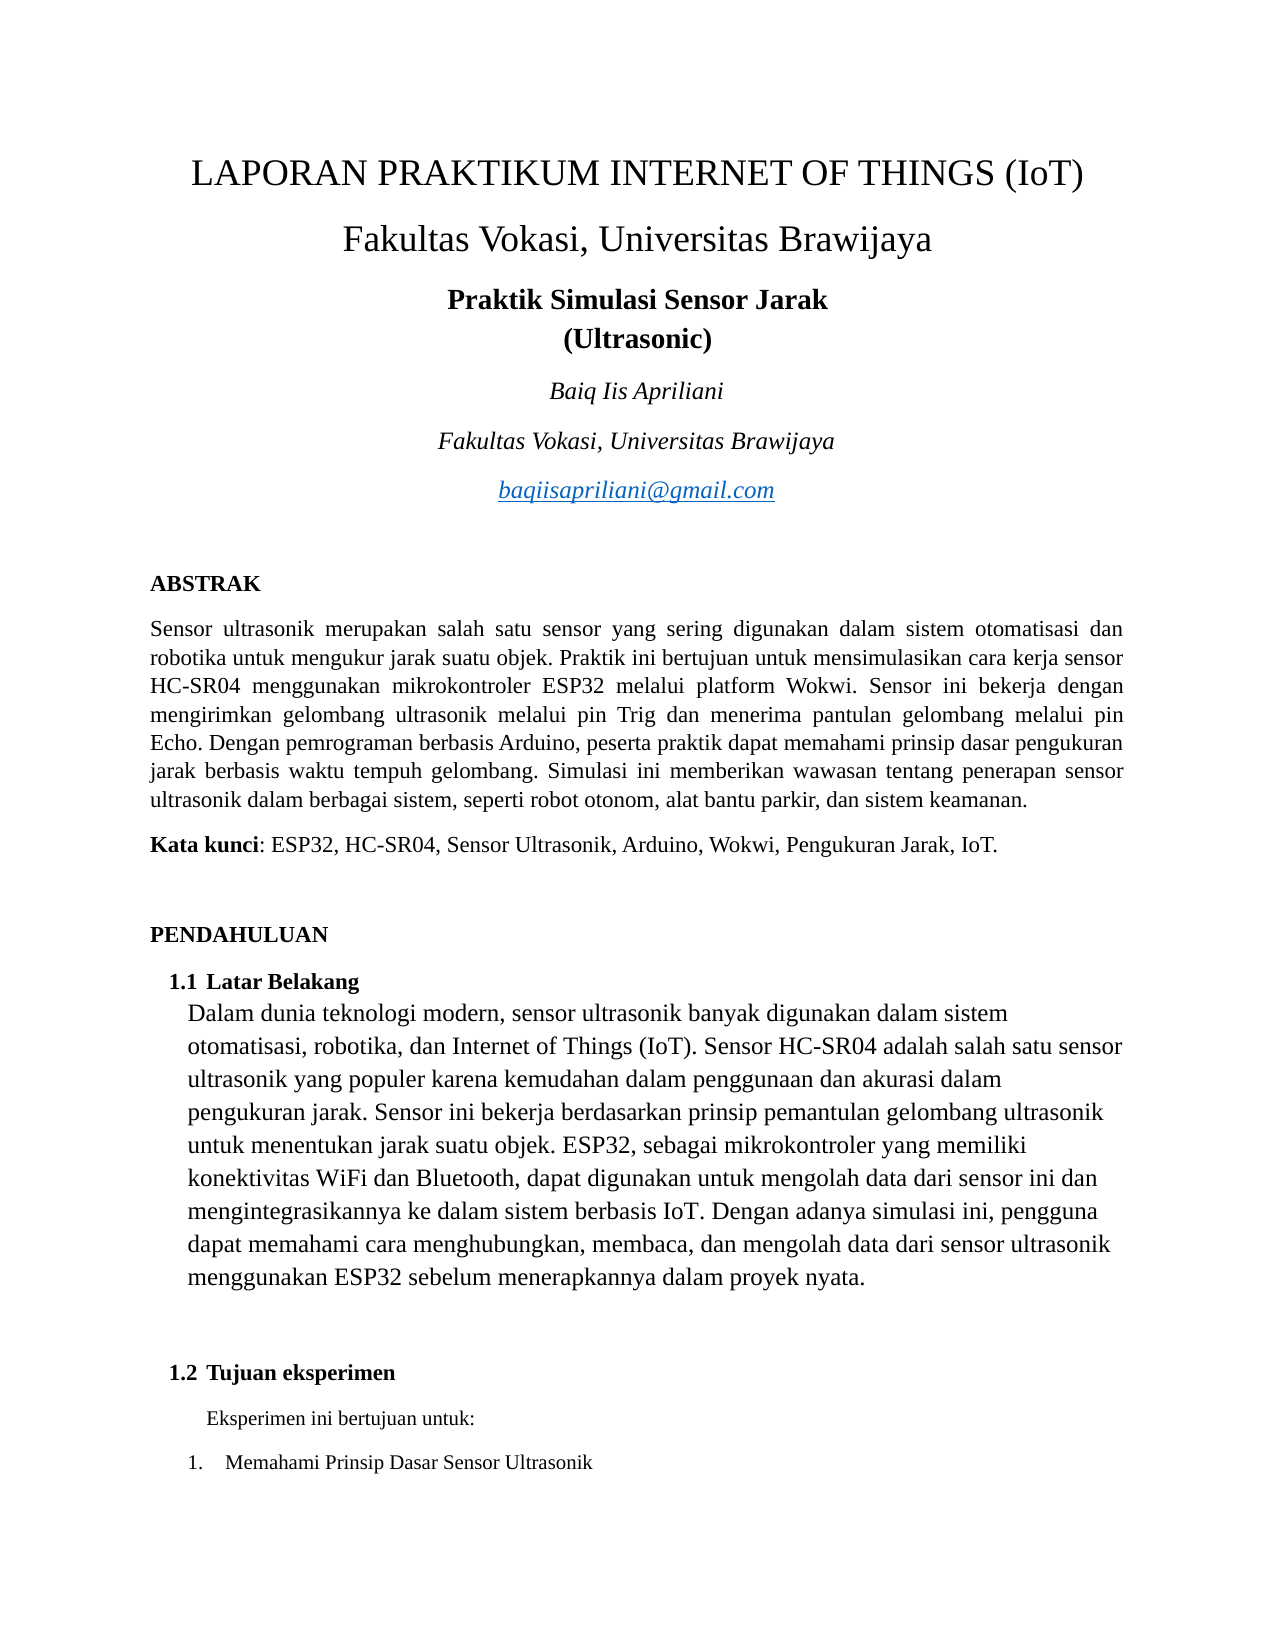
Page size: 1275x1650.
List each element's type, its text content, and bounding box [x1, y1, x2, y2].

text PENDAHULUAN [150, 921, 1125, 948]
text Sensor ultrasonik merupakan salah satu sensor yang sering digunakan dalam sistem otomatisasi dan robotika untuk mengukur jarak suatu objek. Praktik ini bertujuan untuk mensimulasikan cara kerja sensor HC-SR04 menggunakan mikrokontroler ESP32 melalui platform Wokwi. Sensor ini bekerja dengan mengirimkan gelombang ultrasonik melalui pin Trig dan menerima pantulan gelombang melalui pin Echo. Dengan pemrograman berbasis Arduino, peserta praktik dapat memahami prinsip dasar pengukuran jarak berbasis waktu tempuh gelombang. Simulasi ini memberikan wawasan tentang penerapan sensor ultrasonik dalam berbagai sistem, seperti robot otonom, alat bantu parkir, dan sistem keamanan. [150, 615, 1125, 812]
text Praktik Simulasi Sensor Jarak (Ultrasonic) [150, 282, 1125, 354]
text Fakultas Vokasi, Universitas Brawijaya [150, 426, 1125, 455]
text LAPORAN PRAKTIKUM INTERNET OF THINGS (IoT) [150, 150, 1125, 193]
text Fakultas Vokasi, Universitas Brawijaya [150, 216, 1125, 259]
text Eksperimen ini bertujuan untuk: [150, 1406, 1125, 1430]
text baqiisapriliani@gmail.com [150, 476, 1125, 504]
list Memahami Prinsip Dasar Sensor Ultrasonik [187, 1450, 1125, 1474]
text Kata kunci: ESP32, HC-SR04, Sensor Ultrasonik, Arduino, Wokwi, Pengukuran Jarak, IoT. [150, 831, 1125, 857]
list Tujuan eksperimen [169, 1359, 1125, 1385]
list Dalam dunia teknologi modern, sensor ultrasonik banyak digunakan dalam sistem otomatisasi, robotika, dan Internet of Things (IoT). Sensor HC-SR04 adalah salah satu sensor ultrasonik yang populer karena kemudahan dalam penggunaan dan akurasi dalam pengukuran jarak. Sensor ini bekerja berdasarkan prinsip pemantulan gelombang ultrasonik untuk menentukan jarak suatu objek. ESP32, sebagai mikrokontroler yang memiliki konektivitas WiFi dan Bluetooth, dapat digunakan untuk mengolah data dari sensor ini dan mengintegrasikannya ke dalam sistem berbasis IoT. Dengan adanya simulasi ini, pengguna dapat memahami cara menghubungkan, membaca, dan mengolah data dari sensor ultrasonik menggunakan ESP32 sebelum menerapkannya dalam proyek nyata. [187, 998, 1125, 1291]
text Baiq Iis Apriliani [150, 376, 1125, 405]
text ABSTRAK [150, 570, 1125, 597]
list Latar Belakang [169, 968, 1125, 994]
